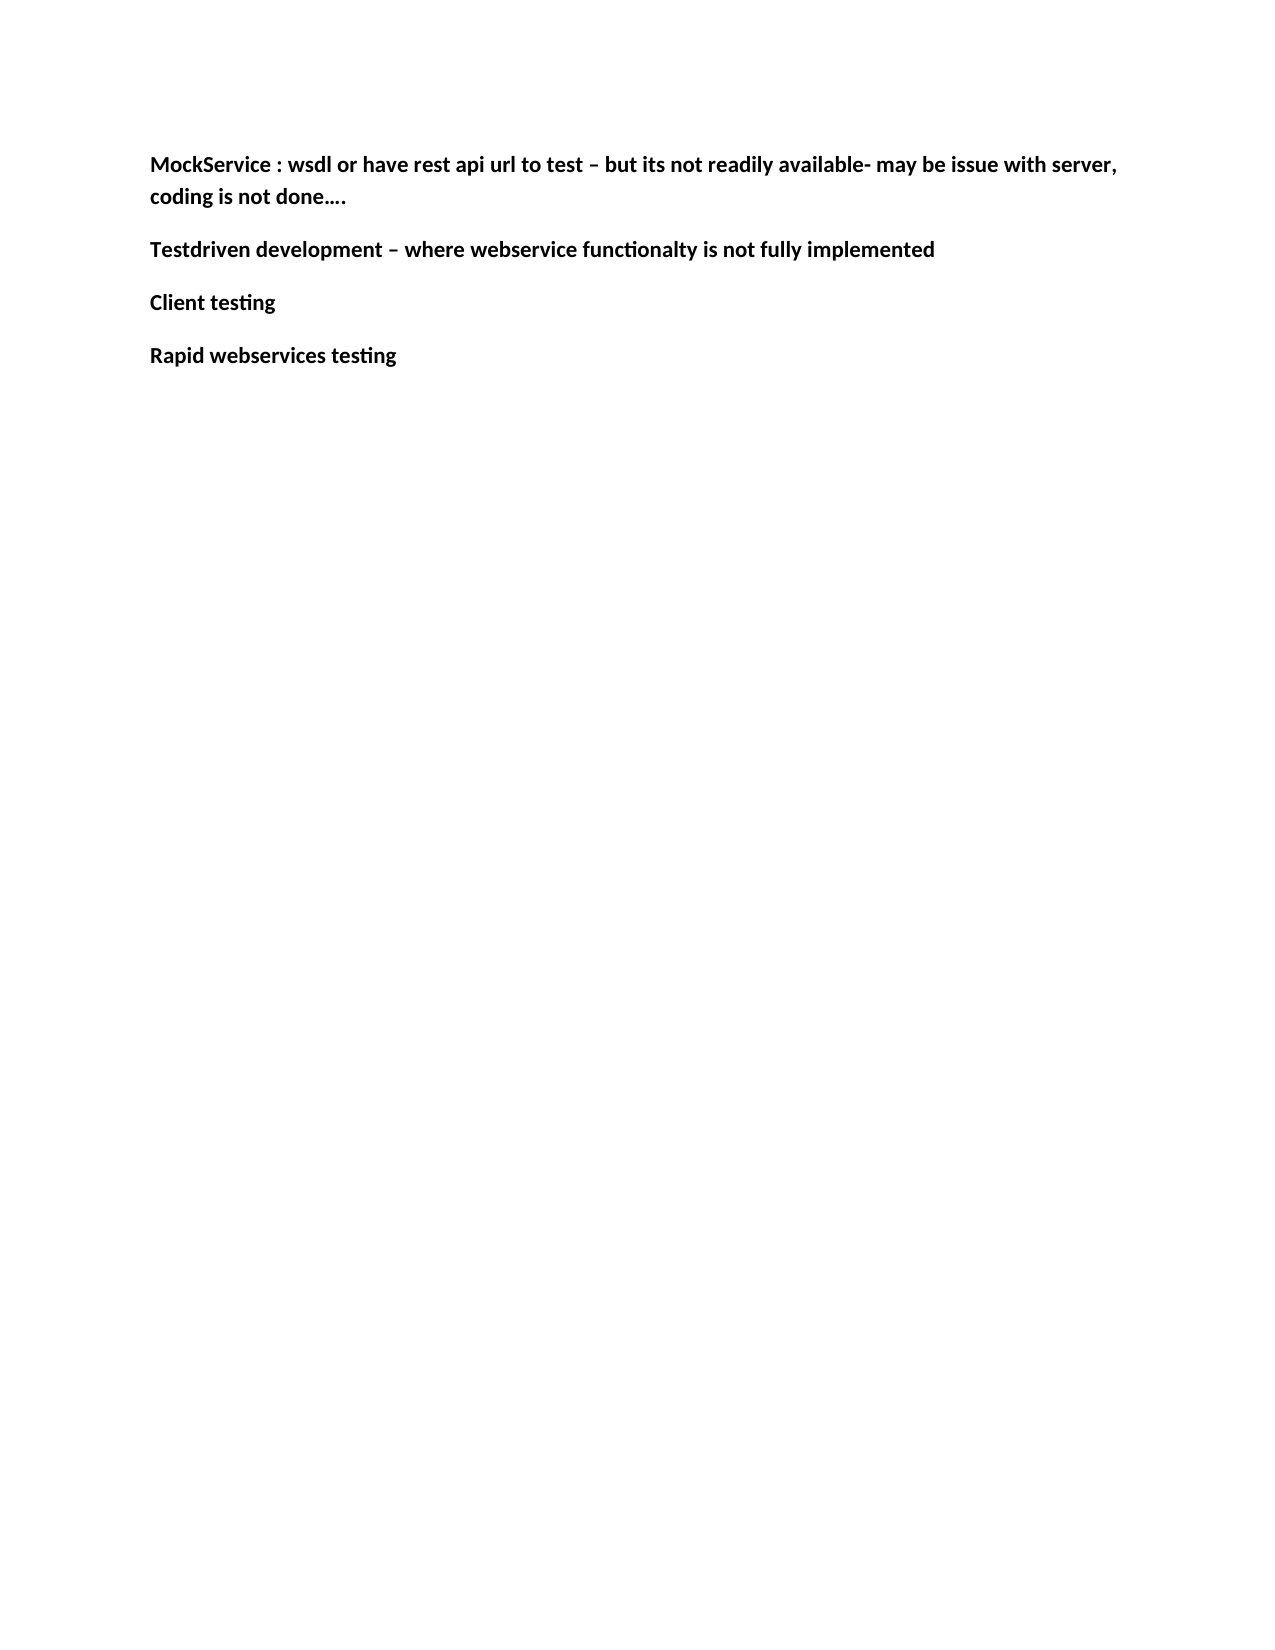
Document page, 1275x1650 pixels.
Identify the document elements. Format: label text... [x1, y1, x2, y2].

text Testdriven development – where webservice functionalty is not fully implemented [150, 235, 1125, 263]
text MockService : wsdl or have rest api url to test – but its not readily available- may be issue with server, coding is not done…. [150, 150, 1125, 210]
text Client testing [150, 288, 1125, 316]
text Rapid webservices testing [150, 341, 1125, 369]
